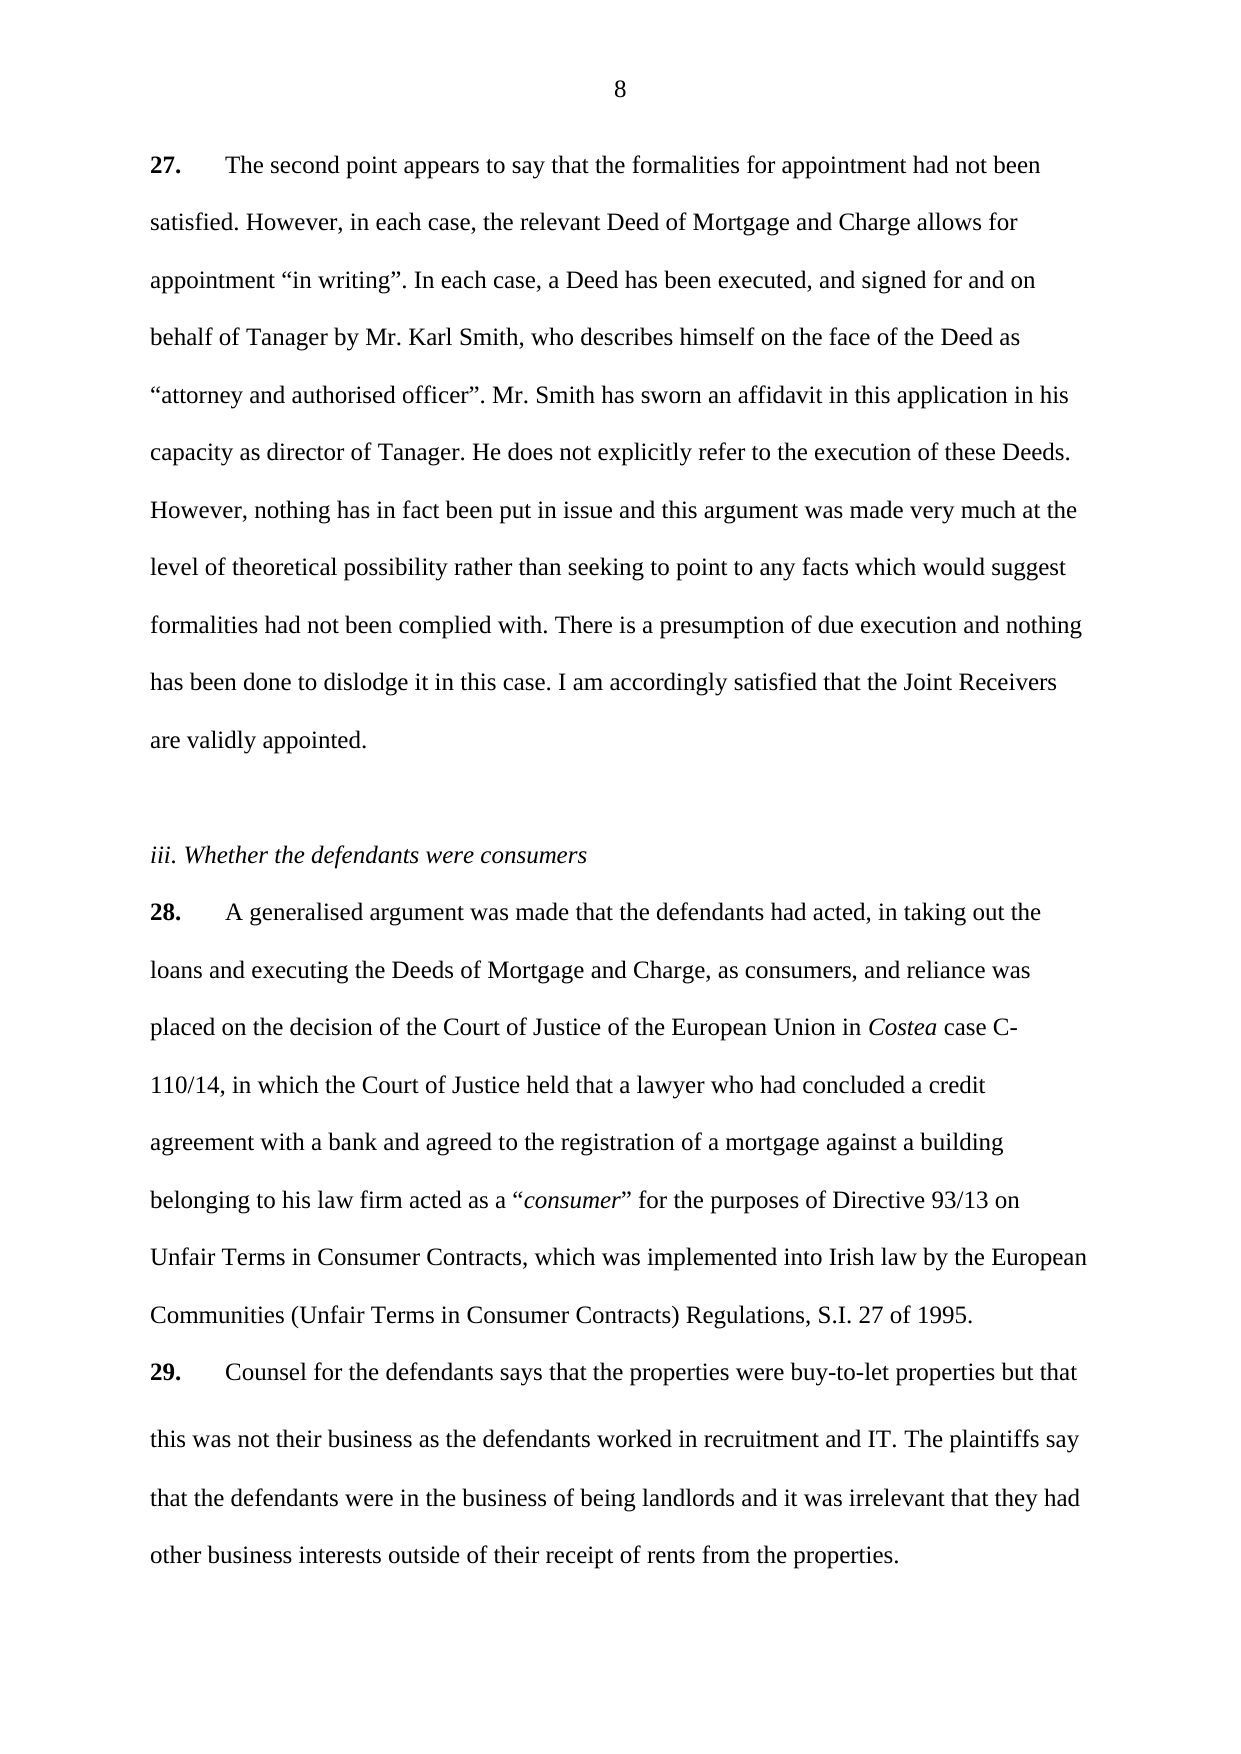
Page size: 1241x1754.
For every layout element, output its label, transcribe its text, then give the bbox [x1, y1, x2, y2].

text iii. Whether the defendants were consumers [150, 840, 1090, 869]
list A generalised argument was made that the defendants had acted, in taking out the loans and executing the Deeds of Mortgage and Charge, as consumers, and reliance was placed on the decision of the Court of Justice of the European Union in Costea case C-110/14, in which the Court of Justice held that a lawyer who had concluded a credit agreement with a bank and agreed to the registration of a mortgage against a building belonging to his law firm acted as a “consumer” for the purposes of Directive 93/13 on Unfair Terms in Consumer Contracts, which was implemented into Irish law by the European Communities (Unfair Terms in Consumer Contracts) Regulations, S.I. 27 of 1995. [150, 897, 1090, 1329]
list The second point appears to say that the formalities for appointment had not been satisfied. However, in each case, the relevant Deed of Mortgage and Charge allows for appointment “in writing”. In each case, a Deed has been executed, and signed for and on behalf of Tanager by Mr. Karl Smith, who describes himself on the face of the Deed as “attorney and authorised officer”. Mr. Smith has sworn an affidavit in this application in his capacity as director of Tanager. He does not explicitly refer to the execution of these Deeds. However, nothing has in fact been put in issue and this argument was made very much at the level of theoretical possibility rather than seeking to point to any facts which would suggest formalities had not been complied with. There is a presumption of due execution and nothing has been done to dislodge it in this case. I am accordingly satisfied that the Joint Receivers are validly appointed. [150, 150, 1090, 754]
list Counsel for the defendants says that the properties were buy-to-let properties but that this was not their business as the defendants worked in recruitment and IT. The plaintiffs say that the defendants were in the business of being landlords and it was irrelevant that they had other business interests outside of their receipt of rents from the properties. [150, 1357, 1090, 1569]
